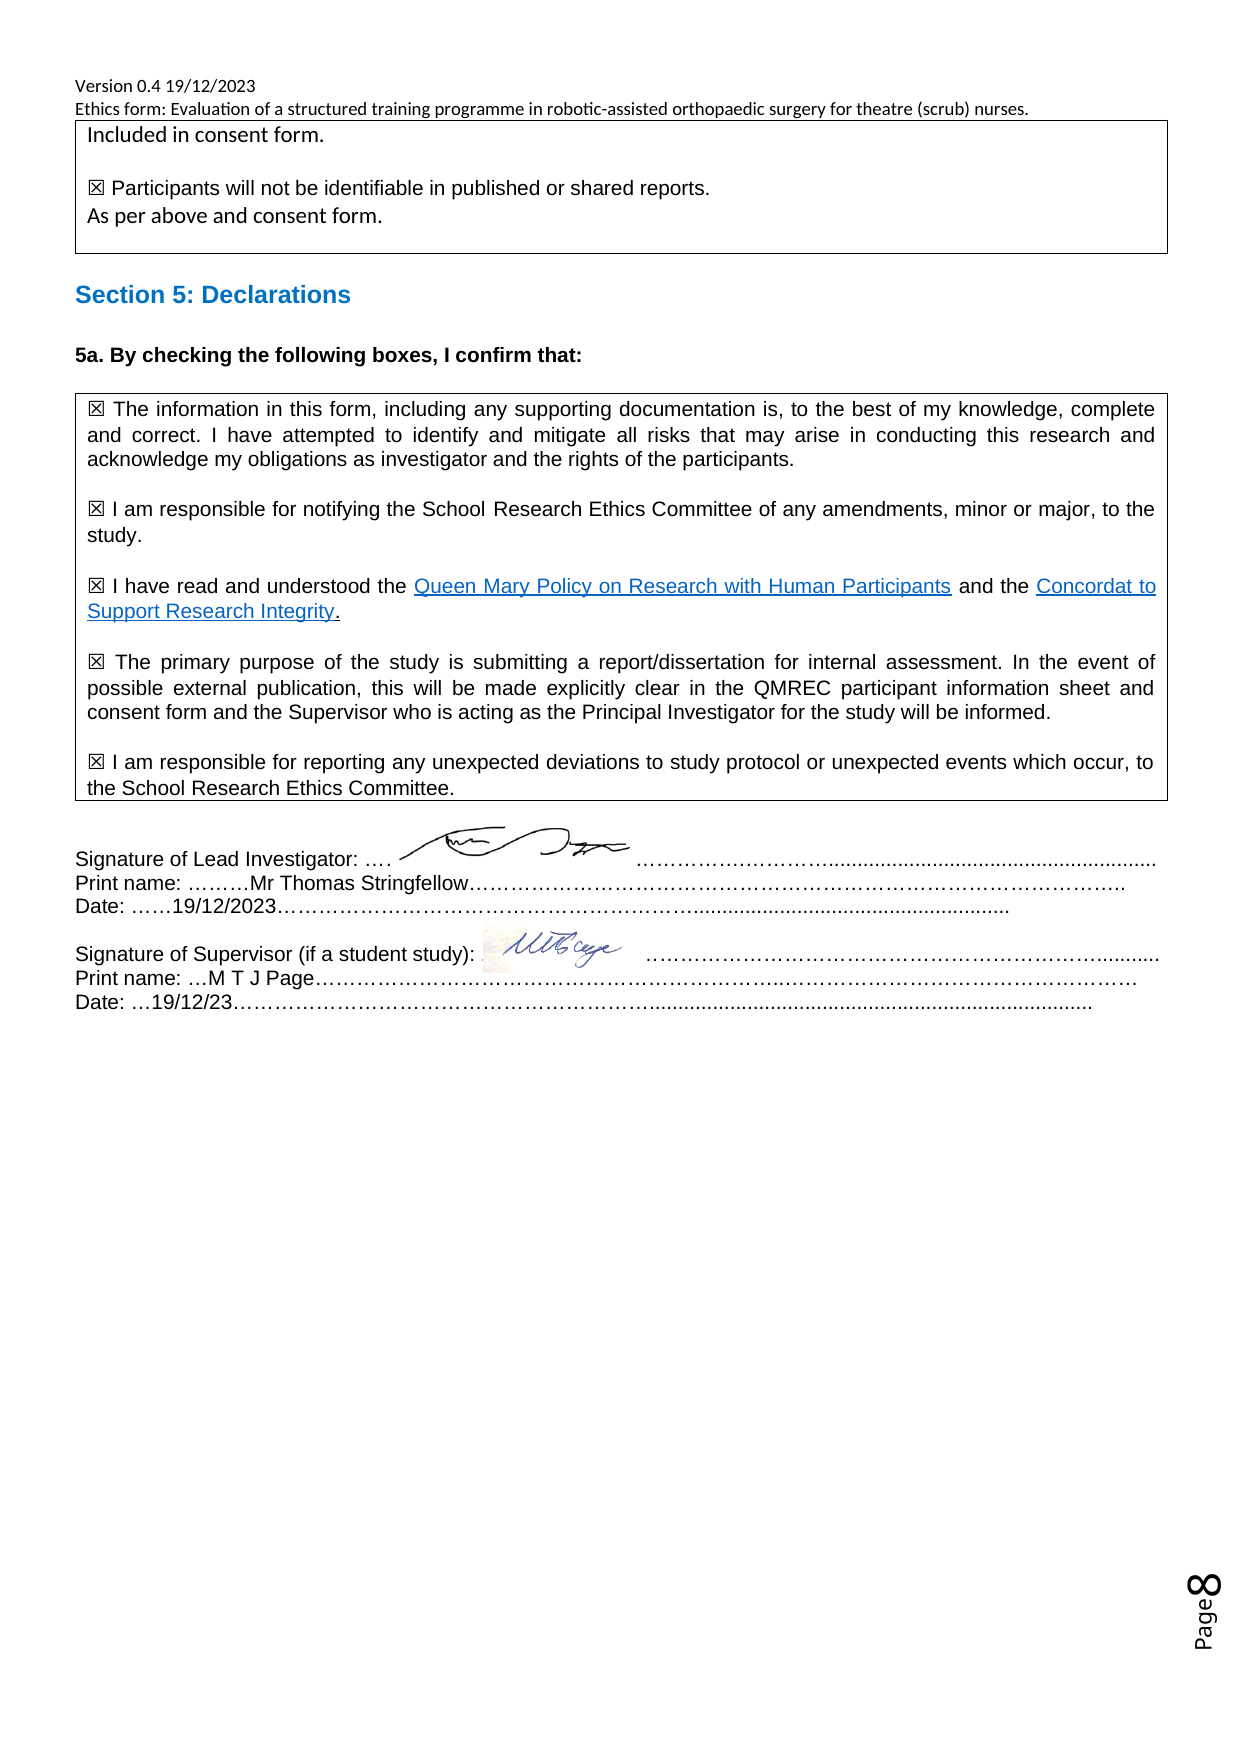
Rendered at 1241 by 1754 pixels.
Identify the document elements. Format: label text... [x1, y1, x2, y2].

text Print name: …M T J Page…………………………………………………………..…………………………………………… [75, 966, 1165, 990]
text Date: ……19/12/2023……………………………………………………....................................................... [75, 894, 1165, 918]
text Signature of Supervisor (if a student study): ..……………………………………………………………………………........... [647, 942, 1165, 966]
text Date: …19/12/23……………………………………………………............................................................................. [75, 990, 1165, 1014]
table_header The information in this form, including any supporting documentation is, to the best of my knowledge, complete and correct. I have attempted to identify and mitigate all risks that may arise in conducting this research and acknowledge my obligations as investigator and the rights of the participants. I am responsible for notifying the School Research Ethics Committee of any amendments, minor or major, to the study. I have read and understood the Queen Mary Policy on Research with Human Participants and the Concordat to Support Research Integrity. The primary purpose of the study is submitting a report/dissertation for internal assessment. In the event of possible external publication, this will be made explicitly clear in the QMREC participant information sheet and consent form and the Supervisor who is acting as the Principal Investigator for the study will be informed. I am responsible for reporting any unexpected deviations to study protocol or unexpected events which occur, to the School Research Ethics Committee. [76, 394, 1167, 800]
picture [483, 921, 647, 973]
text Signature of Lead Investigator: ……………………………………………….…………......................................................... [75, 846, 1165, 870]
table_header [76, 121, 1167, 253]
text 5a. By checking the following boxes, I confirm that: [75, 343, 1165, 367]
text Print name: ………Mr Thomas Stringfellow………………………………………………………………………………….. [75, 870, 1165, 894]
text Signature of Supervisor (if a student study): ..……………………………………………………………………………........... [75, 942, 483, 966]
text Section 5: Declarations [75, 280, 1165, 309]
picture [393, 819, 636, 866]
